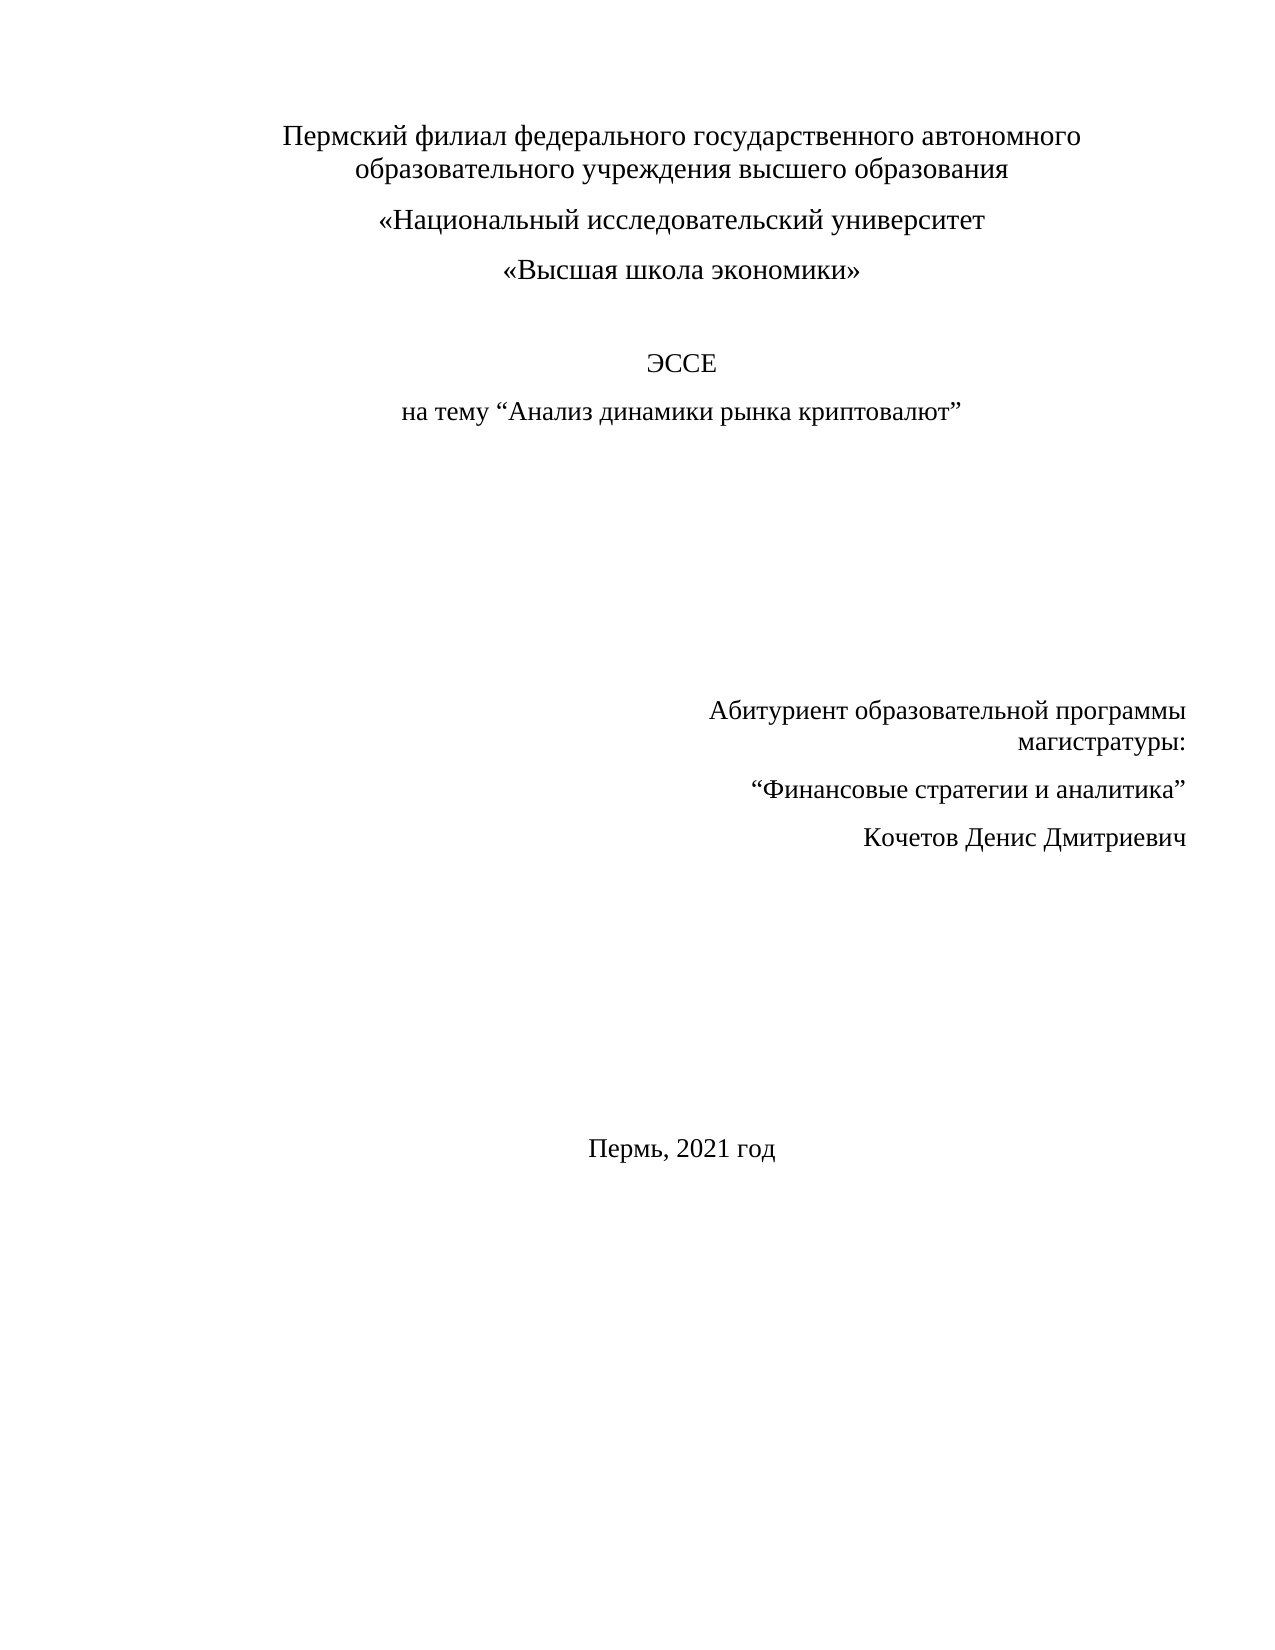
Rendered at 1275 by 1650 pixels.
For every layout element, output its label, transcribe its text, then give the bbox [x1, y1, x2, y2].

text ЭССЕ [177, 347, 1186, 378]
text Кочетов Денис Дмитриевич [177, 821, 1186, 852]
text “Финансовые стратегии и аналитика” [177, 773, 1186, 804]
text на тему “Анализ динамики рынка криптовалют” [177, 395, 1186, 426]
text Пермский филиал федерального государственного автономного образовательного учреждения высшего образования [177, 118, 1186, 185]
text «Национальный исследовательский университет [177, 202, 1186, 235]
text Пермь, 2021 год [177, 1133, 1186, 1164]
text «Высшая школа экономики» [177, 252, 1186, 286]
text Абитуриент образовательной программы магистратуры: [177, 694, 1186, 756]
